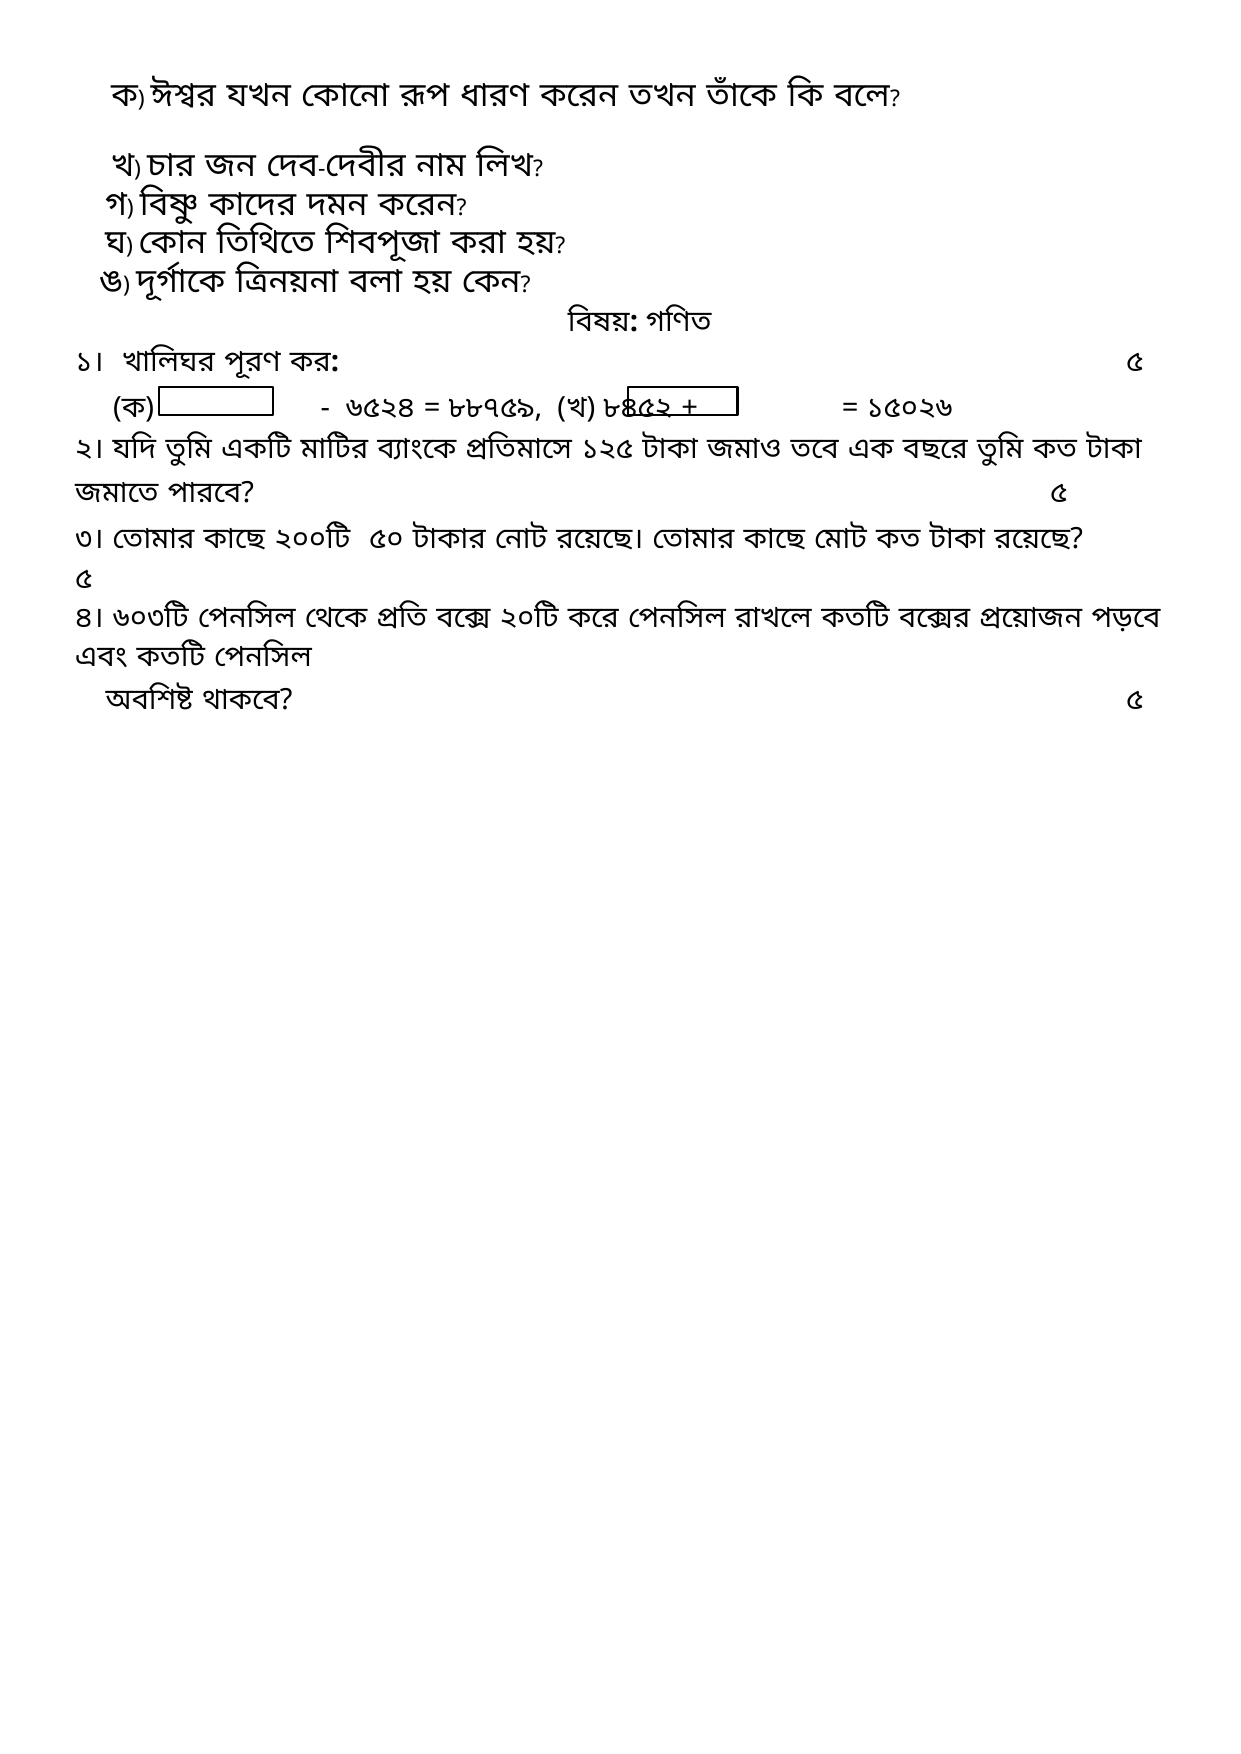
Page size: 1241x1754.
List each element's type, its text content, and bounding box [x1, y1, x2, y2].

text ঘ) কোন তিথিতে শিবপূজা করা হয়? [75, 223, 1165, 262]
text গ) বিষ্ণু কাদের দমন করেন? [75, 184, 183, 223]
text বিষয়: গণিত [75, 301, 1165, 340]
text খ) চার জন দেব-দেবীর নাম লিখ? [75, 145, 1165, 184]
text ৩। তোমার কাছে ২০০টি ৫০ টাকার নোট রয়েছে। তোমার কাছে মোট কত টাকা রয়েছে? ৫ [75, 517, 1165, 596]
text ক) ঈশ্বর যখন কোনো রূপ ধারণ করেন তখন তাঁকে কি বলে? [75, 75, 1165, 145]
text ঙ) দূর্গাকে ত্রিনয়না বলা হয় কেন? [75, 262, 1165, 301]
text গ) বিষ্ণু কাদের দমন করেন? [143, 184, 1165, 223]
text ৪। ৬০৩টি পেনসিল থেকে প্রতি বক্সে ২০টি করে পেনসিল রাখলে কতটি বক্সের প্রয়োজন পড়বে এবং কতটি পেনসিল [75, 601, 1165, 673]
text ২। যদি তুমি একটি মাটির ব্যাংকে প্রতিমাসে ১২৫ টাকা জমাও তবে এক বছরে তুমি কত টাকা জমাতে পারবে? ৫ [75, 431, 1165, 511]
text অবশিষ্ট থাকবে? ৫ [75, 678, 1165, 718]
text (ক) - ৬৫২৪ = ৮৮৭৫৯, (খ) ৮৪৫২ + = ১৫০২৬ [75, 386, 1165, 426]
text ১। খালিঘর পূরণ কর: ৫ [75, 340, 1165, 380]
